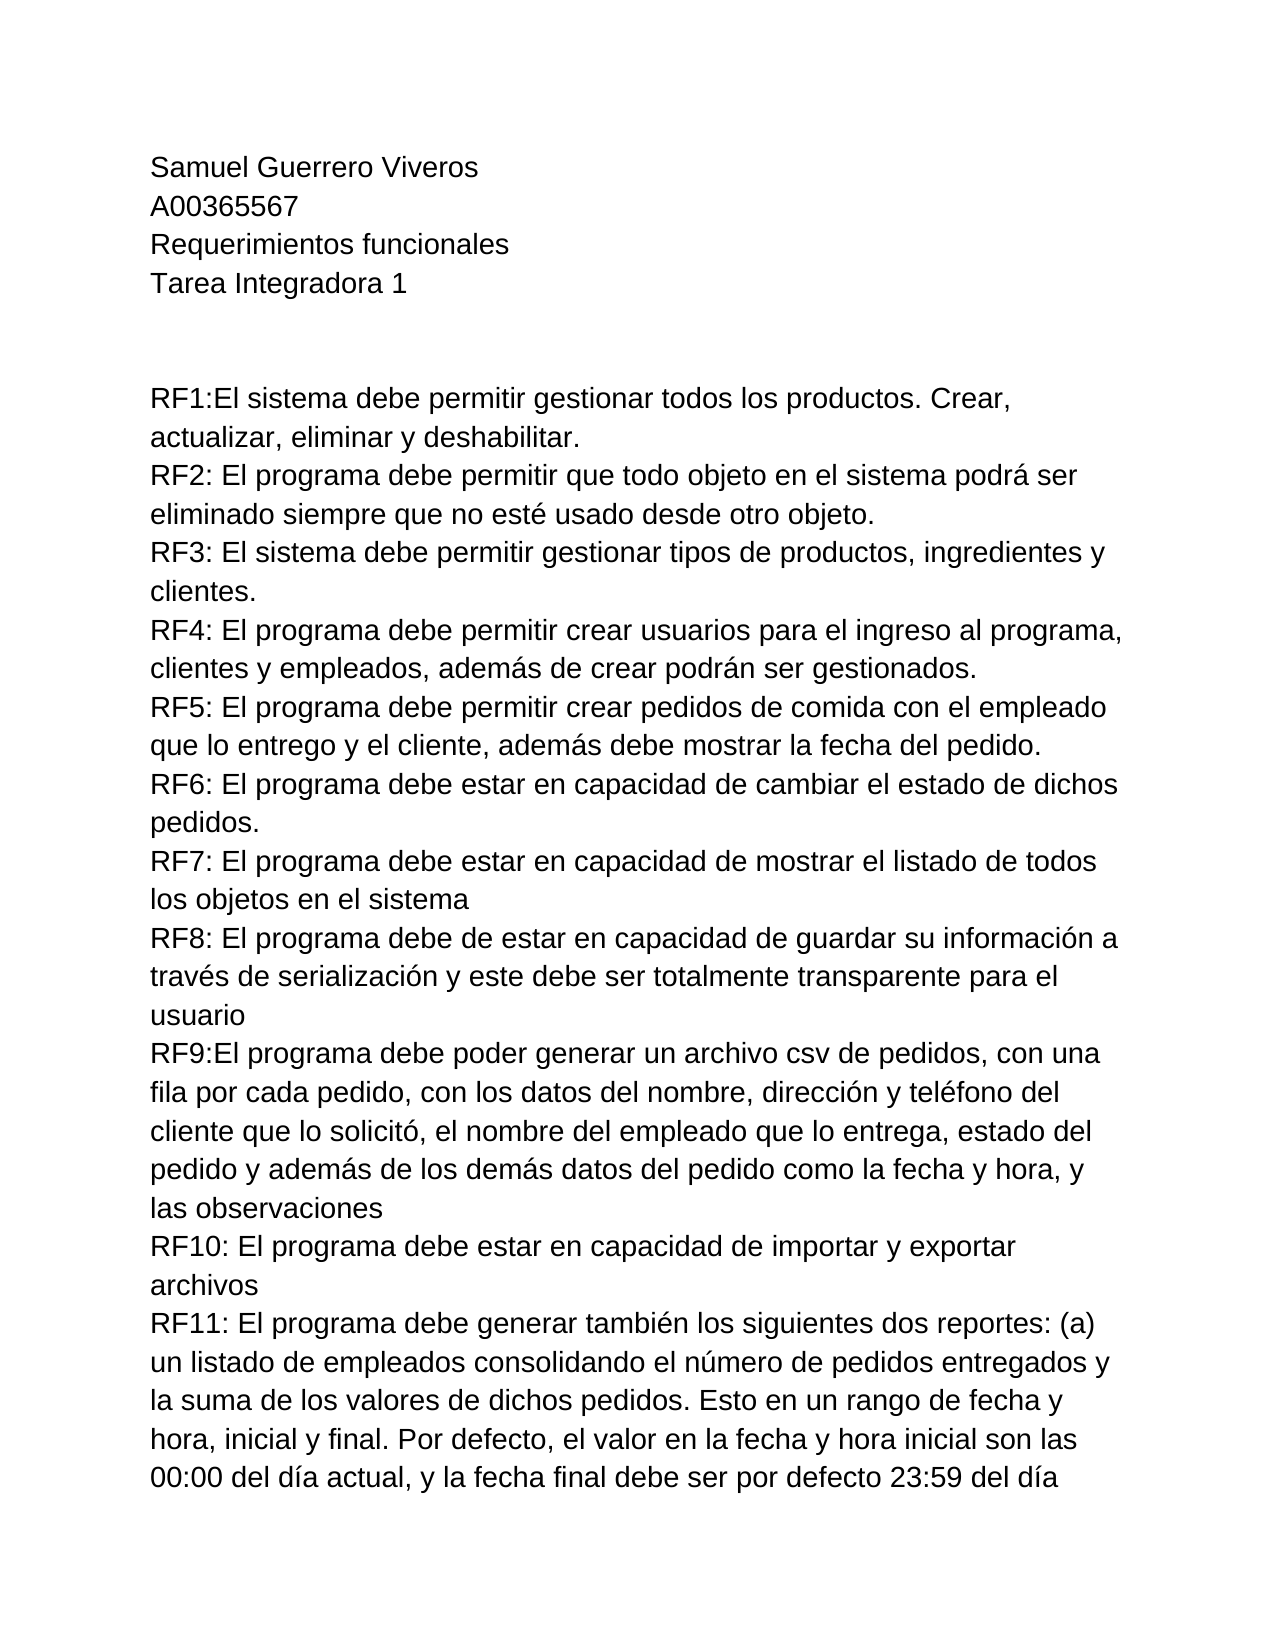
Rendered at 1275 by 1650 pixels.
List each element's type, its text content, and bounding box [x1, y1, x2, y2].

text RF6: El programa debe estar en capacidad de cambiar el estado de dichos pedidos. [150, 767, 1125, 839]
text Requerimientos funcionales [150, 227, 1125, 261]
text RF4: El programa debe permitir crear usuarios para el ingreso al programa, clientes y empleados, además de crear podrán ser gestionados. [150, 612, 1125, 684]
text Samuel Guerrero Viveros [150, 150, 1125, 183]
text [150, 1306, 1125, 1494]
text RF7: El programa debe estar en capacidad de mostrar el listado de todos los objetos en el sistema [150, 844, 1125, 916]
text RF1:El sistema debe permitir gestionar todos los productos. Crear, actualizar, eliminar y deshabilitar. [150, 381, 1125, 453]
text RF3: El sistema debe permitir gestionar tipos de productos, ingredientes y clientes. [150, 535, 1125, 607]
text RF5: El programa debe permitir crear pedidos de comida con el empleado que lo entrego y el cliente, además debe mostrar la fecha del pedido. [150, 689, 1125, 762]
text RF2: El programa debe permitir que todo objeto en el sistema podrá ser eliminado siempre que no esté usado desde otro objeto. [150, 458, 1125, 530]
text A00365567 [150, 188, 1125, 222]
text RF10: El programa debe estar en capacidad de importar y exportar archivos [150, 1229, 1125, 1301]
text RF9:El programa debe poder generar un archivo csv de pedidos, con una fila por cada pedido, con los datos del nombre, dirección y teléfono del cliente que lo solicitó, el nombre del empleado que lo entrega, estado del pedido y además de los demás datos del pedido como la fecha y hora, y las observaciones [150, 1036, 1125, 1224]
text Tarea Integradora 1 [150, 266, 1125, 299]
text RF8: El programa debe de estar en capacidad de guardar su información a través de serialización y este debe ser totalmente transparente para el usuario [150, 921, 1125, 1031]
